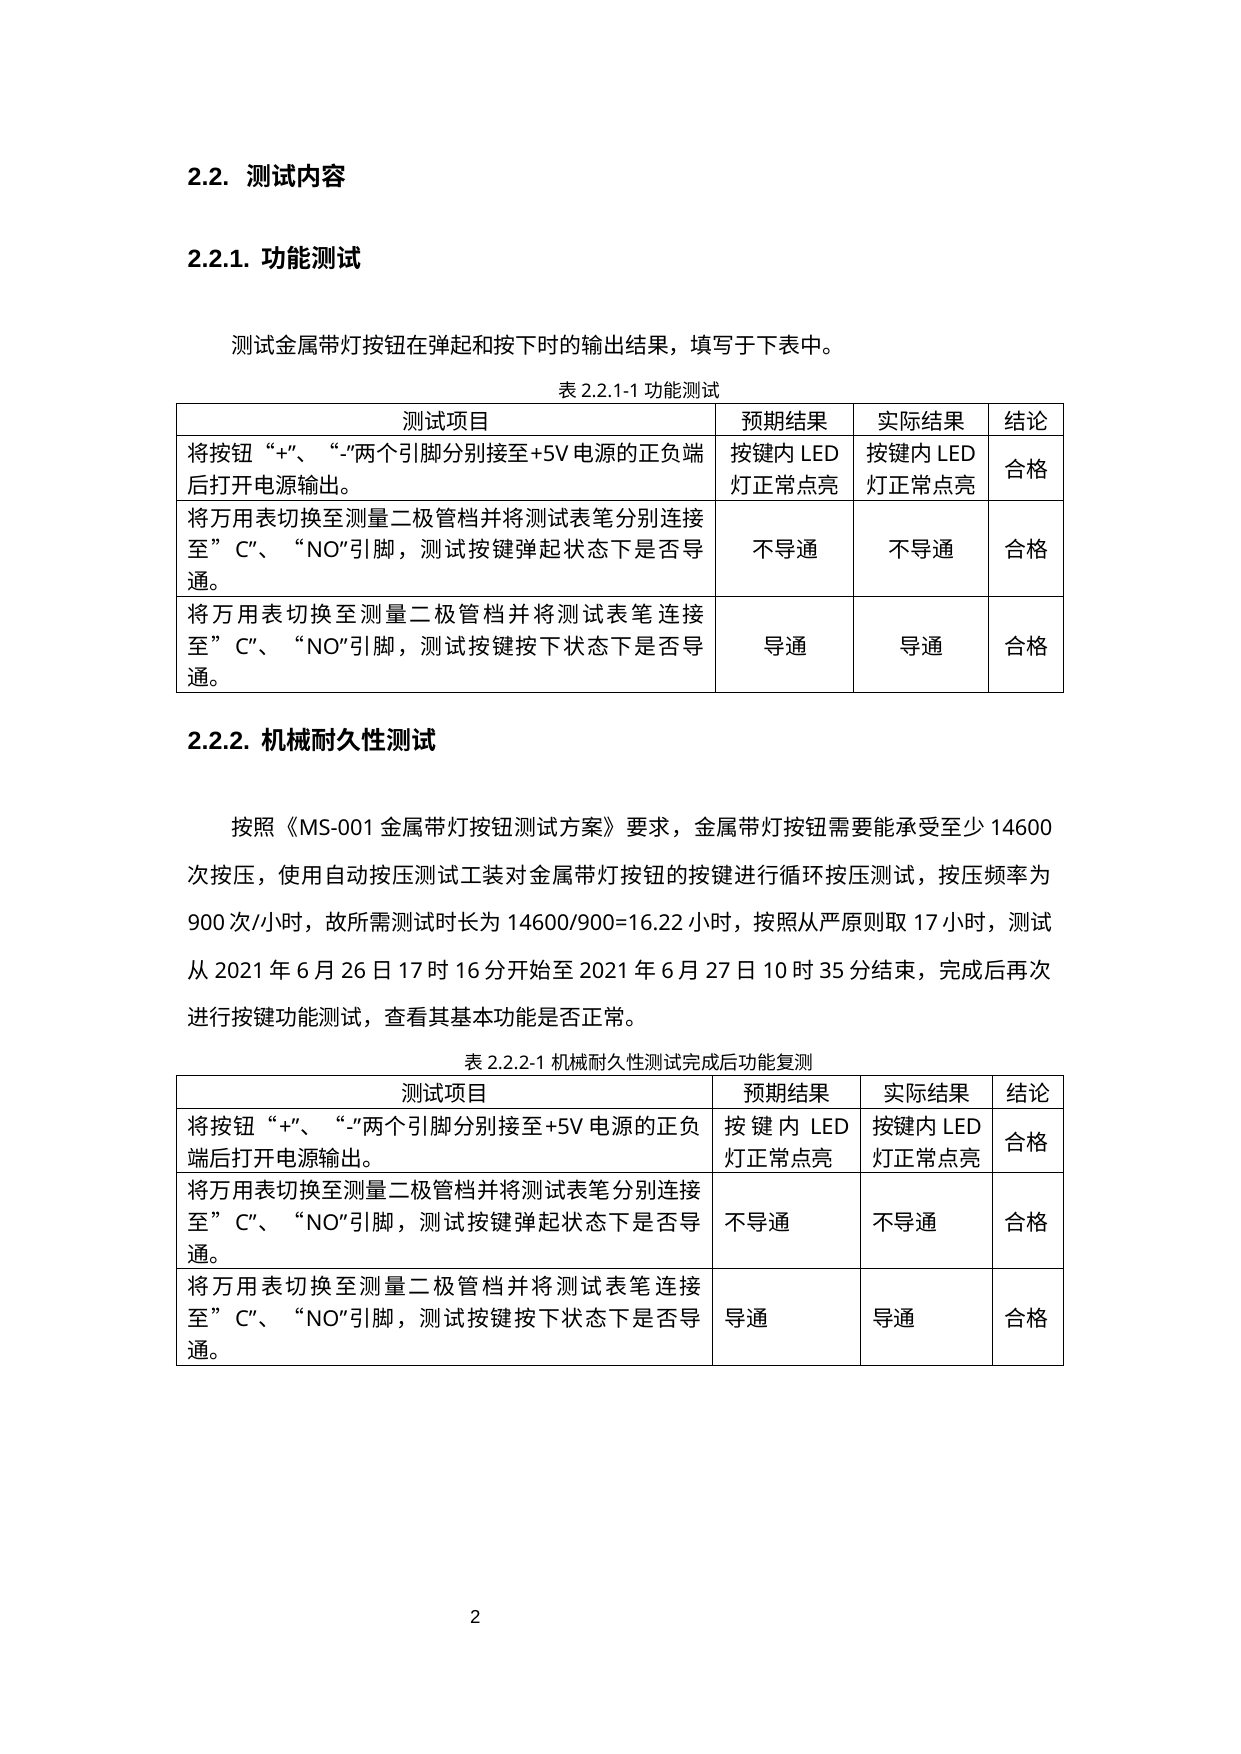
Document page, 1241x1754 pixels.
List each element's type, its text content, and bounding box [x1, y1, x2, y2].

table_cell 将万用表切换至测量二极管档并将测试表笔连接至”C”、“NO”引脚，测试按键按下状态下是否导通。 [177, 1269, 712, 1364]
table_cell 按键内LED灯正常点亮 [854, 436, 988, 500]
table_cell 不导通 [716, 501, 853, 596]
table_cell 导通 [861, 1269, 992, 1364]
list 测试金属带灯按钮在弹起和按下时的输出结果，填写于下表中。 [187, 328, 1053, 359]
table_cell 合格 [993, 1173, 1063, 1268]
table_cell 不导通 [854, 501, 988, 596]
table_cell 按键内LED灯正常点亮 [716, 436, 853, 500]
table_cell 合格 [989, 597, 1063, 692]
table_cell 合格 [993, 1269, 1063, 1364]
subtitle 测试内容 [187, 157, 1053, 193]
table_cell 将万用表切换至测量二极管档并将测试表笔分别连接至”C”、“NO”引脚，测试按键弹起状态下是否导通。 [177, 501, 715, 596]
table_header 结论 [993, 1076, 1063, 1108]
table_cell 合格 [993, 1109, 1063, 1172]
list 表2.2.2-1 机械耐久性测试完成后功能复测 [187, 1048, 1053, 1075]
table_cell 导通 [854, 597, 988, 692]
table_header 预期结果 [713, 1076, 860, 1108]
table_cell 合格 [989, 501, 1063, 596]
list 表2.2.1-1 功能测试 [187, 375, 1053, 403]
table_cell 导通 [716, 597, 853, 692]
table_cell 将按钮“+”、“-”两个引脚分别接至+5V电源的正负端后打开电源输出。 [177, 436, 715, 500]
table_cell 不导通 [861, 1173, 992, 1268]
table_cell 按键内LED灯正常点亮 [713, 1109, 860, 1172]
table_header 结论 [989, 404, 1063, 435]
table_header 测试项目 [177, 1076, 712, 1108]
table_header 测试项目 [177, 404, 715, 435]
subtitle 机械耐久性测试 [187, 720, 1053, 756]
table_cell 将按钮“+”、“-”两个引脚分别接至+5V电源的正负端后打开电源输出。 [177, 1109, 712, 1172]
subtitle 功能测试 [187, 238, 1053, 274]
list 按照《MS-001金属带灯按钮测试方案》要求，金属带灯按钮需要能承受至少14600次按压，使用自动按压测试工装对金属带灯按钮的按键进行循环按压测试，按压频率为900次/小时，故所需测试时长为14600/900=16.22小时，按照从严原则取17小时，测试从2021年6月26日17时16分开始至2021年6月27日10时35分结束，完成后再次进行按键功能测试，查看其基本功能是否正常。 [187, 810, 1053, 1032]
table_header 实际结果 [861, 1076, 992, 1108]
table_header 实际结果 [854, 404, 988, 435]
table_cell 按键内LED灯正常点亮 [861, 1109, 992, 1172]
table_cell 将万用表切换至测量二极管档并将测试表笔分别连接至”C”、“NO”引脚，测试按键弹起状态下是否导通。 [177, 1173, 712, 1268]
table_cell 不导通 [713, 1173, 860, 1268]
table_cell 导通 [713, 1269, 860, 1364]
table_cell 将万用表切换至测量二极管档并将测试表笔连接至”C”、“NO”引脚，测试按键按下状态下是否导通。 [177, 597, 715, 692]
table_cell 合格 [989, 436, 1063, 500]
table_header 预期结果 [716, 404, 853, 435]
